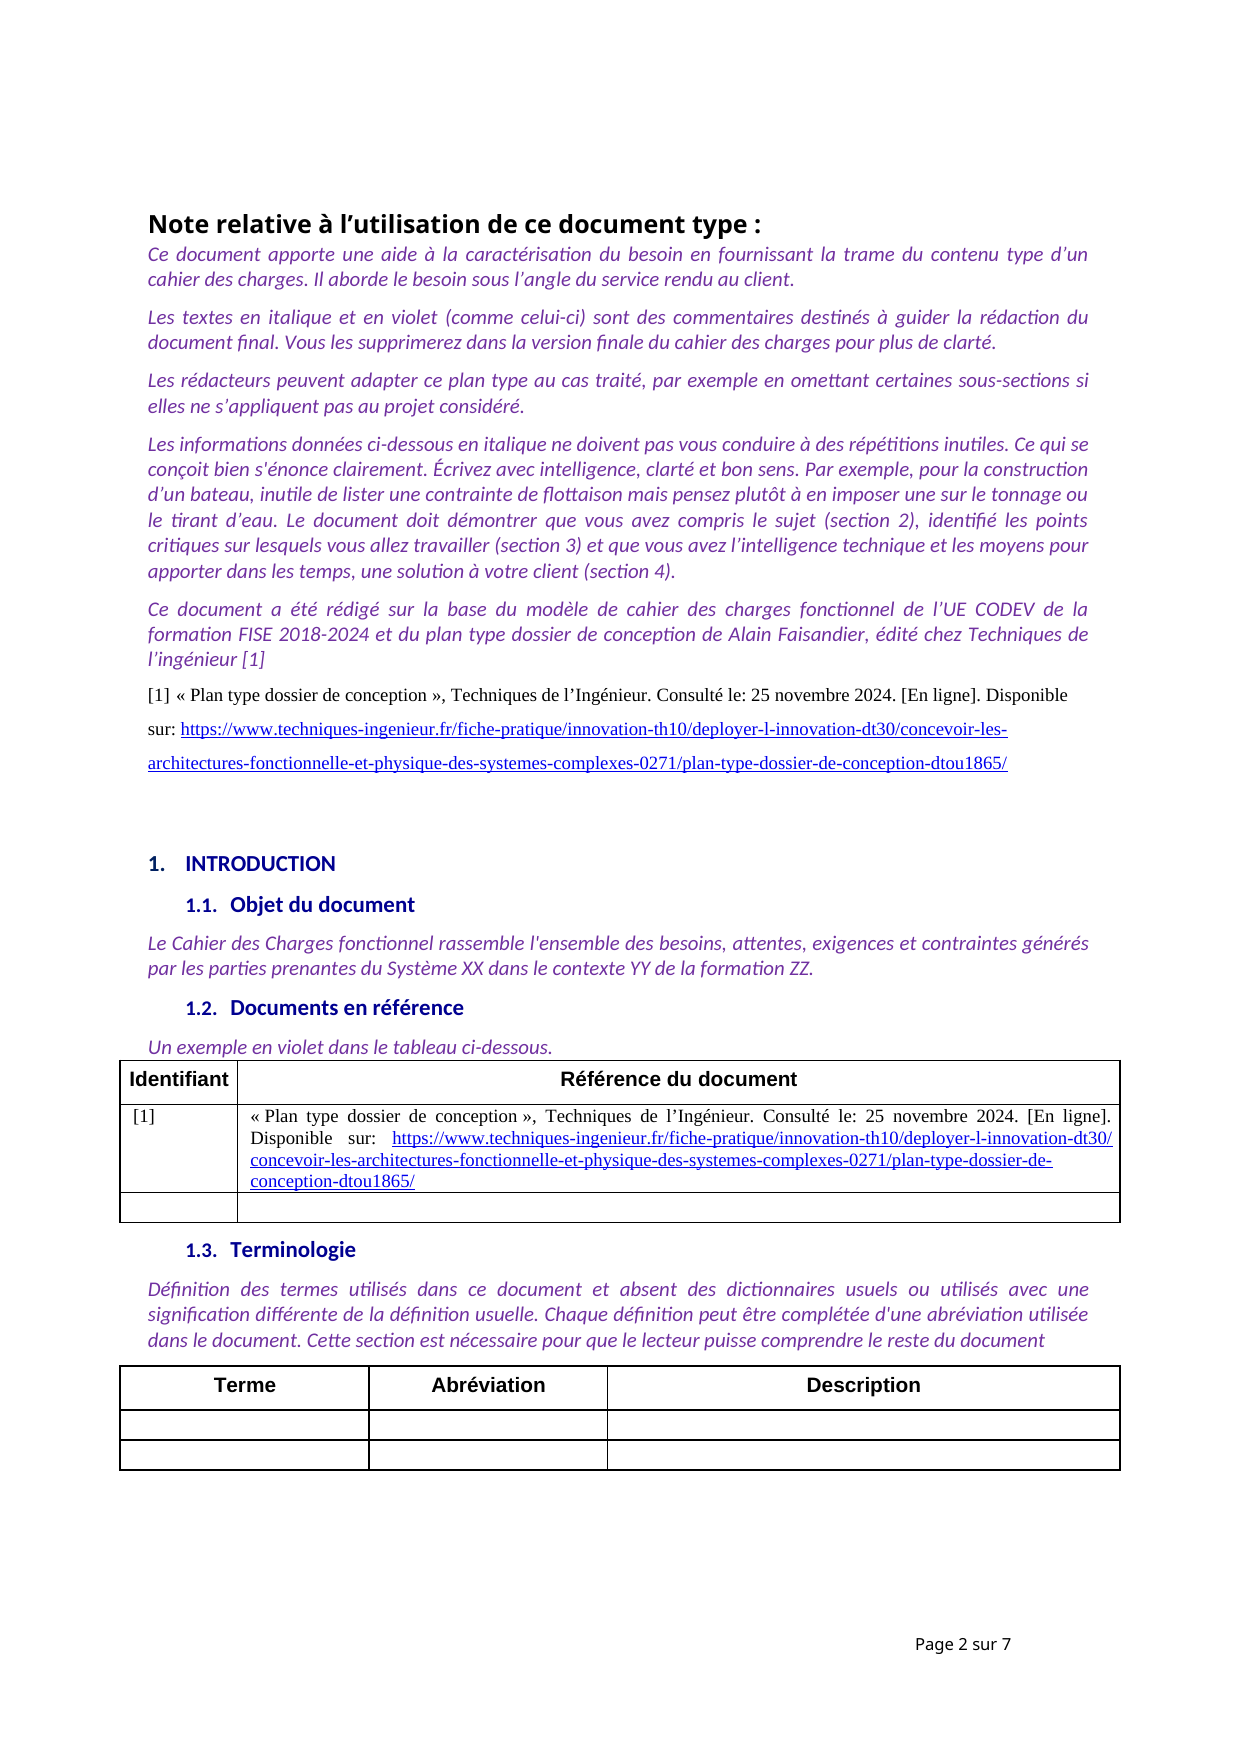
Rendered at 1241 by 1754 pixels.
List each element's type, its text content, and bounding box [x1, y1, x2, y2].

subtitle Documents en référence [185, 993, 1093, 1022]
text Le Cahier des Charges fonctionnel rassemble l'ensemble des besoins, attentes, exigences et contraintes générés par les parties prenantes du Système XX dans le contexte YY de la formation ZZ. [148, 930, 1093, 981]
table_cell « Plan type dossier de conception », Techniques de l’Ingénieur. Consulté le: 25 novembre 2024. [En ligne]. Disponible sur: https://www.techniques-ingenieur.fr/fiche-pratique/innovation-th10/deployer-l-innovation-dt30/concevoir-les-architectures-fonctionnelle-et-physique-des-systemes-complexes-0271/plan-type-dossier-de-conception-dtou1865/ [238, 1105, 1119, 1192]
subtitle Terminologie [185, 1236, 1093, 1264]
table_cell [238, 1193, 1119, 1222]
text Ce document a été rédigé sur la base du modèle de cahier des charges fonctionnel de l’UE CODEV de la formation FISE 2018-2024 et du plan type dossier de conception de Alain Faisandier, édité chez Techniques de l’ingénieur [1] [148, 596, 1093, 672]
table_cell [121, 1411, 368, 1439]
table_header Abréviation [370, 1367, 607, 1409]
table_cell [1] [121, 1105, 237, 1192]
table_cell [370, 1441, 607, 1469]
text Les rédacteurs peuvent adapter ce plan type au cas traité, par exemple en omettant certaines sous-sections si elles ne s’appliquent pas au projet considéré. [148, 367, 1093, 418]
text Un exemple en violet dans le tableau ci-dessous. [148, 1034, 1093, 1059]
table_cell [370, 1411, 607, 1439]
text Note relative à l’utilisation de ce document type : [148, 207, 1093, 241]
table_header Identifiant [121, 1061, 237, 1104]
table_header Description [608, 1367, 1119, 1409]
table_cell [608, 1441, 1119, 1469]
table_header Terme [121, 1367, 368, 1409]
text [1] « Plan type dossier de conception », Techniques de l’Ingénieur. Consulté le: 25 novembre 2024. [En ligne]. Disponible sur: https://www.techniques-ingenieur.fr/fiche-pratique/innovation-th10/deployer-l-innovation-dt30/concevoir-les-architectures-fonctionnelle-et-physique-des-systemes-complexes-0271/plan-type-dossier-de-conception-dtou1865/ [148, 672, 1093, 773]
text Définition des termes utilisés dans ce document et absent des dictionnaires usuels ou utilisés avec une signification différente de la définition usuelle. Chaque définition peut être complétée d'une abréviation utilisée dans le document. Cette section est nécessaire pour que le lecteur puisse comprendre le reste du document [148, 1276, 1093, 1352]
subtitle Introduction [148, 849, 1093, 877]
text Les informations données ci-dessous en italique ne doivent pas vous conduire à des répétitions inutiles. Ce qui se conçoit bien s'énonce clairement. Écrivez avec intelligence, clarté et bon sens. Par exemple, pour la construction d’un bateau, inutile de lister une contrainte de flottaison mais pensez plutôt à en imposer une sur le tonnage ou le tirant d’eau. Le document doit démontrer que vous avez compris le sujet (section 2), identifié les points critiques sur lesquels vous allez travailler (section 3) et que vous avez l’intelligence technique et les moyens pour apporter dans les temps, une solution à votre client (section 4). [148, 431, 1093, 583]
text Les textes en italique et en violet (comme celui-ci) sont des commentaires destinés à guider la rédaction du document final. Vous les supprimerez dans la version finale du cahier des charges pour plus de clarté. [148, 304, 1093, 355]
text Ce document apporte une aide à la caractérisation du besoin en fournissant la trame du contenu type d’un cahier des charges. Il aborde le besoin sous l’angle du service rendu au client. [148, 241, 1093, 292]
subtitle Objet du document [185, 890, 1093, 918]
table_cell [608, 1411, 1119, 1439]
table_cell [121, 1441, 368, 1469]
table_header Référence du document [238, 1061, 1119, 1104]
table_cell [121, 1193, 237, 1222]
